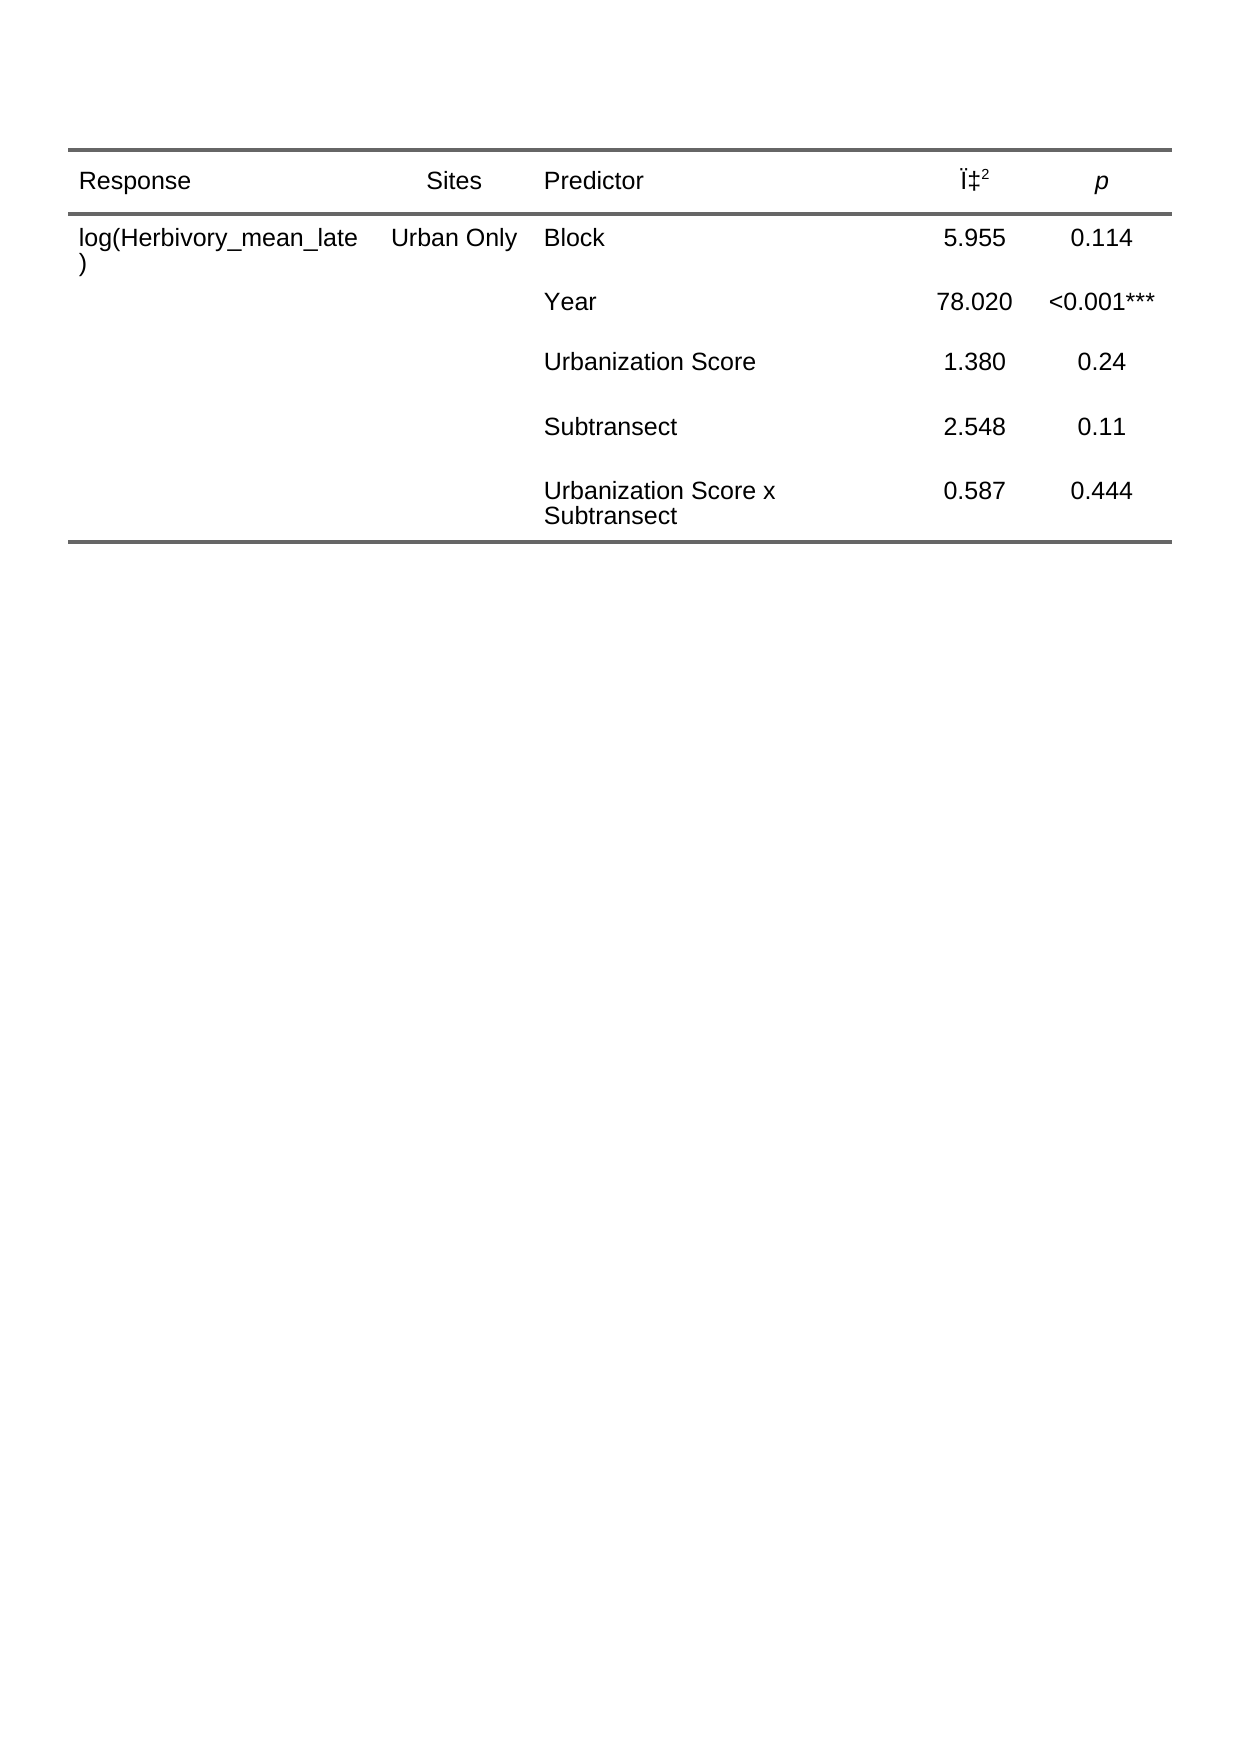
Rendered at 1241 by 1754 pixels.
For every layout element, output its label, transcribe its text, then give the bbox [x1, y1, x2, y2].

table_cell Urbanization Score [533, 340, 917, 404]
table_cell log(Herbivory_mean_late) [68, 216, 375, 539]
table_header Sites [375, 152, 533, 212]
table_cell Block [533, 216, 917, 276]
table_cell 1.380 [918, 340, 1032, 404]
table_cell 2.548 [918, 405, 1032, 469]
table_header Ï‡2 [918, 152, 1032, 212]
table_cell 5.955 [918, 216, 1032, 276]
table_cell 0.11 [1032, 405, 1172, 469]
table_cell 0.114 [1032, 216, 1172, 276]
table_cell Urban Only [375, 216, 533, 539]
table_cell Subtransect [533, 405, 917, 469]
table_header Response [68, 152, 375, 212]
table_cell Urbanization Score x Subtransect [533, 469, 917, 539]
table_header Predictor [533, 152, 917, 212]
table_cell <0.001*** [1032, 276, 1172, 340]
table_cell 78.020 [918, 276, 1032, 340]
table_cell 0.587 [918, 469, 1032, 539]
table_cell Year [533, 276, 917, 340]
table_header p [1032, 152, 1172, 212]
table_cell 0.444 [1032, 469, 1172, 539]
table_cell 0.24 [1032, 340, 1172, 404]
